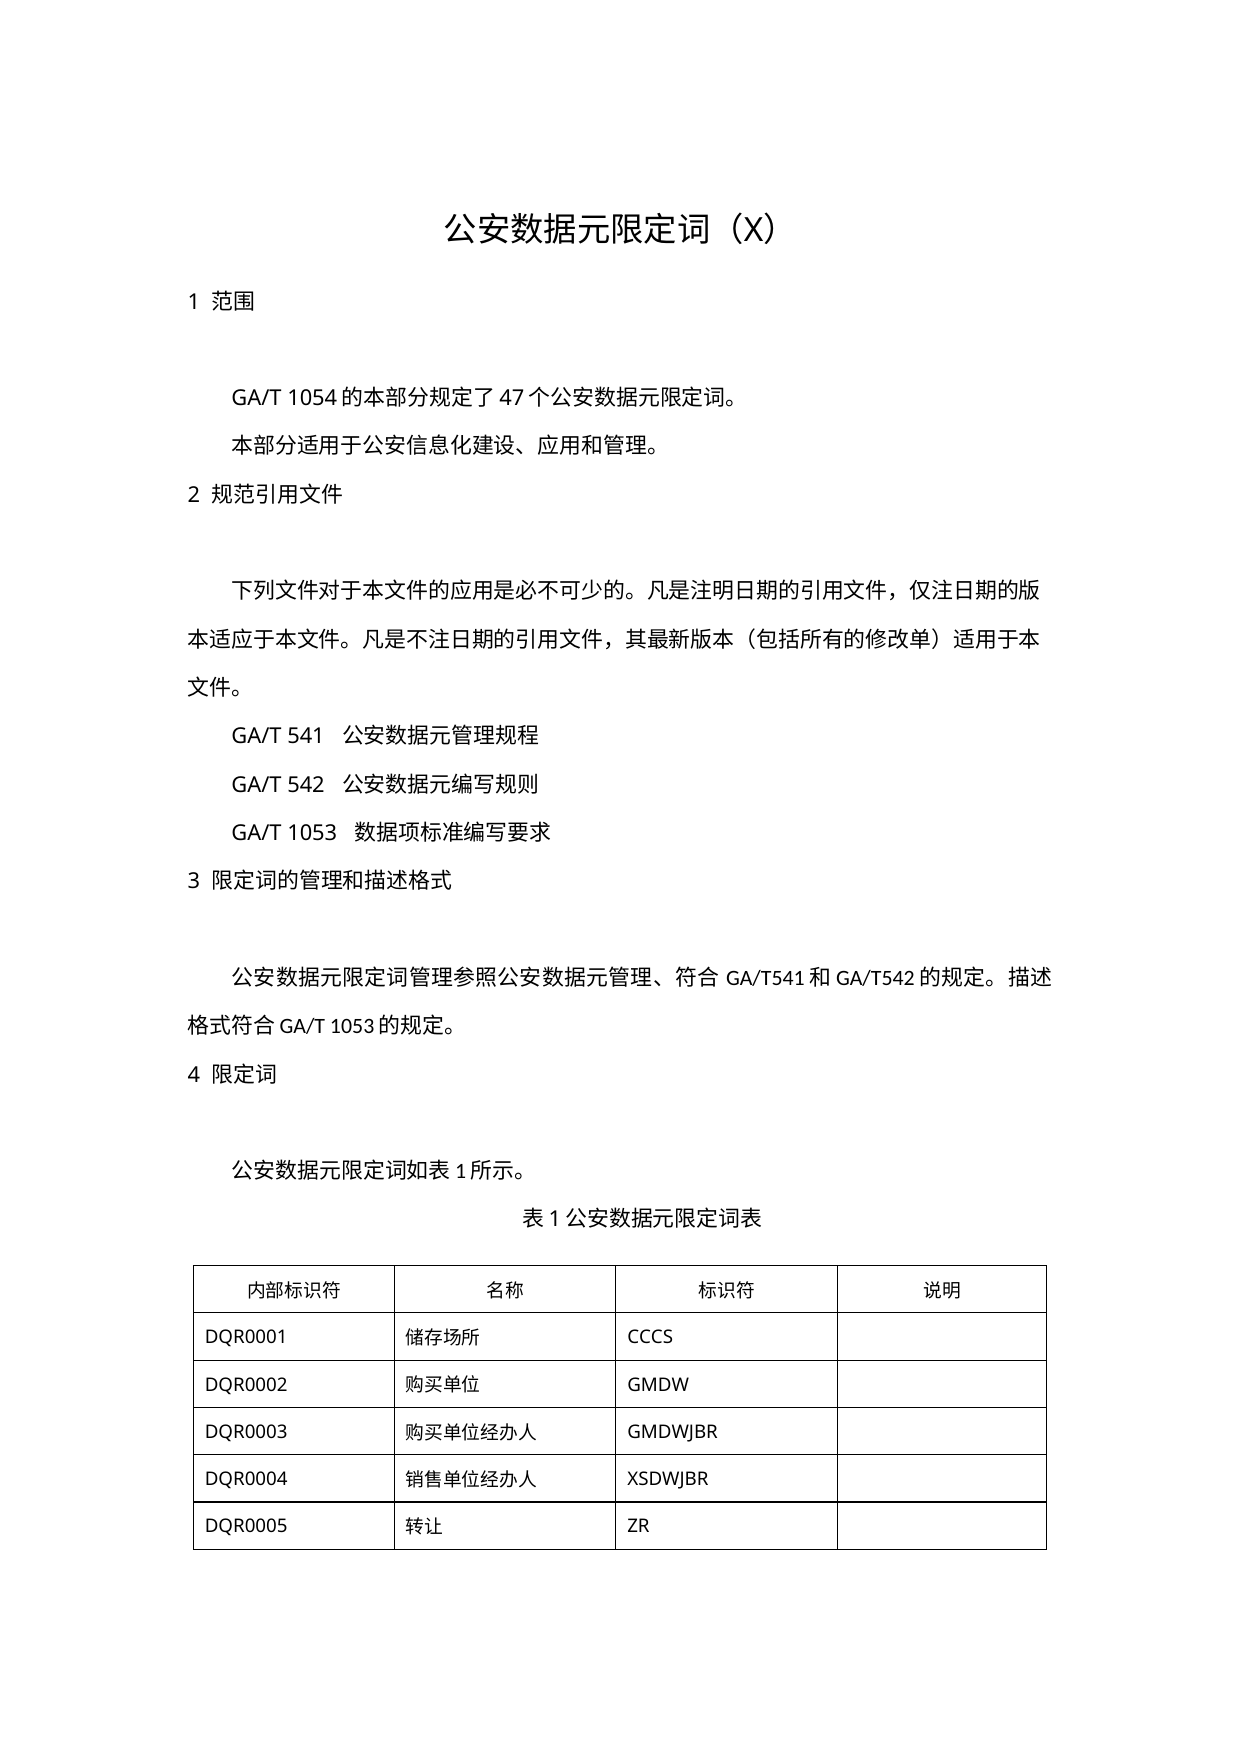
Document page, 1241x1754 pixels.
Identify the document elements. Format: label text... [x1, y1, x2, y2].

table_cell DQR0003 [194, 1408, 394, 1454]
table_cell GMDWJBR [616, 1408, 837, 1454]
table_header 名称 [395, 1266, 615, 1312]
table_header 标识符 [616, 1266, 837, 1312]
text GA/T 542 公安数据元编写规则 [187, 767, 1053, 799]
text 公安数据元限定词（X） [187, 194, 1053, 259]
text 公安数据元限定词如表1所示。 [187, 1152, 1053, 1185]
table_cell [838, 1503, 1046, 1549]
table_cell 购买单位经办人 [395, 1408, 615, 1454]
table_cell DQR0005 [194, 1503, 394, 1549]
text 公安数据元限定词管理参照公安数据元管理、符合GA/T541和GA/T542的规定。描述格式符合GA/T 1053的规定。 [187, 959, 1053, 1041]
table_cell GMDW [616, 1361, 837, 1407]
table_cell 储存场所 [395, 1313, 615, 1359]
text 1 范围 [187, 284, 1053, 316]
text GA/T 1054的本部分规定了47个公安数据元限定词。 [187, 380, 1053, 412]
text 4 限定词 [187, 1056, 1053, 1089]
table_cell DQR0004 [194, 1455, 394, 1501]
text 本部分适用于公安信息化建设、应用和管理。 [187, 428, 1053, 461]
table_cell DQR0002 [194, 1361, 394, 1407]
text 下列文件对于本文件的应用是必不可少的。凡是注明日期的引用文件，仅注日期的版本适应于本文件。凡是不注日期的引用文件，其最新版本（包括所有的修改单）适用于本文件。 [187, 572, 1053, 702]
text 3 限定词的管理和描述格式 [187, 863, 1053, 896]
table_cell XSDWJBR [616, 1455, 837, 1501]
text GA/T 1053 数据项标准编写要求 [187, 815, 1053, 847]
table_cell ZR [616, 1503, 837, 1549]
table_cell [838, 1361, 1046, 1407]
table_cell CCCS [616, 1313, 837, 1359]
text GA/T 541 公安数据元管理规程 [187, 718, 1053, 751]
table_header 说明 [838, 1266, 1046, 1312]
table_cell 购买单位 [395, 1361, 615, 1407]
table_cell [838, 1313, 1046, 1359]
table_cell 转让 [395, 1503, 615, 1549]
table_cell [838, 1455, 1046, 1501]
table_cell [838, 1408, 1046, 1454]
table_cell 销售单位经办人 [395, 1455, 615, 1501]
text 2 规范引用文件 [187, 476, 1053, 509]
table_cell DQR0001 [194, 1313, 394, 1359]
table_header 内部标识符 [194, 1266, 394, 1312]
text 表1公安数据元限定词表 [187, 1201, 1053, 1233]
